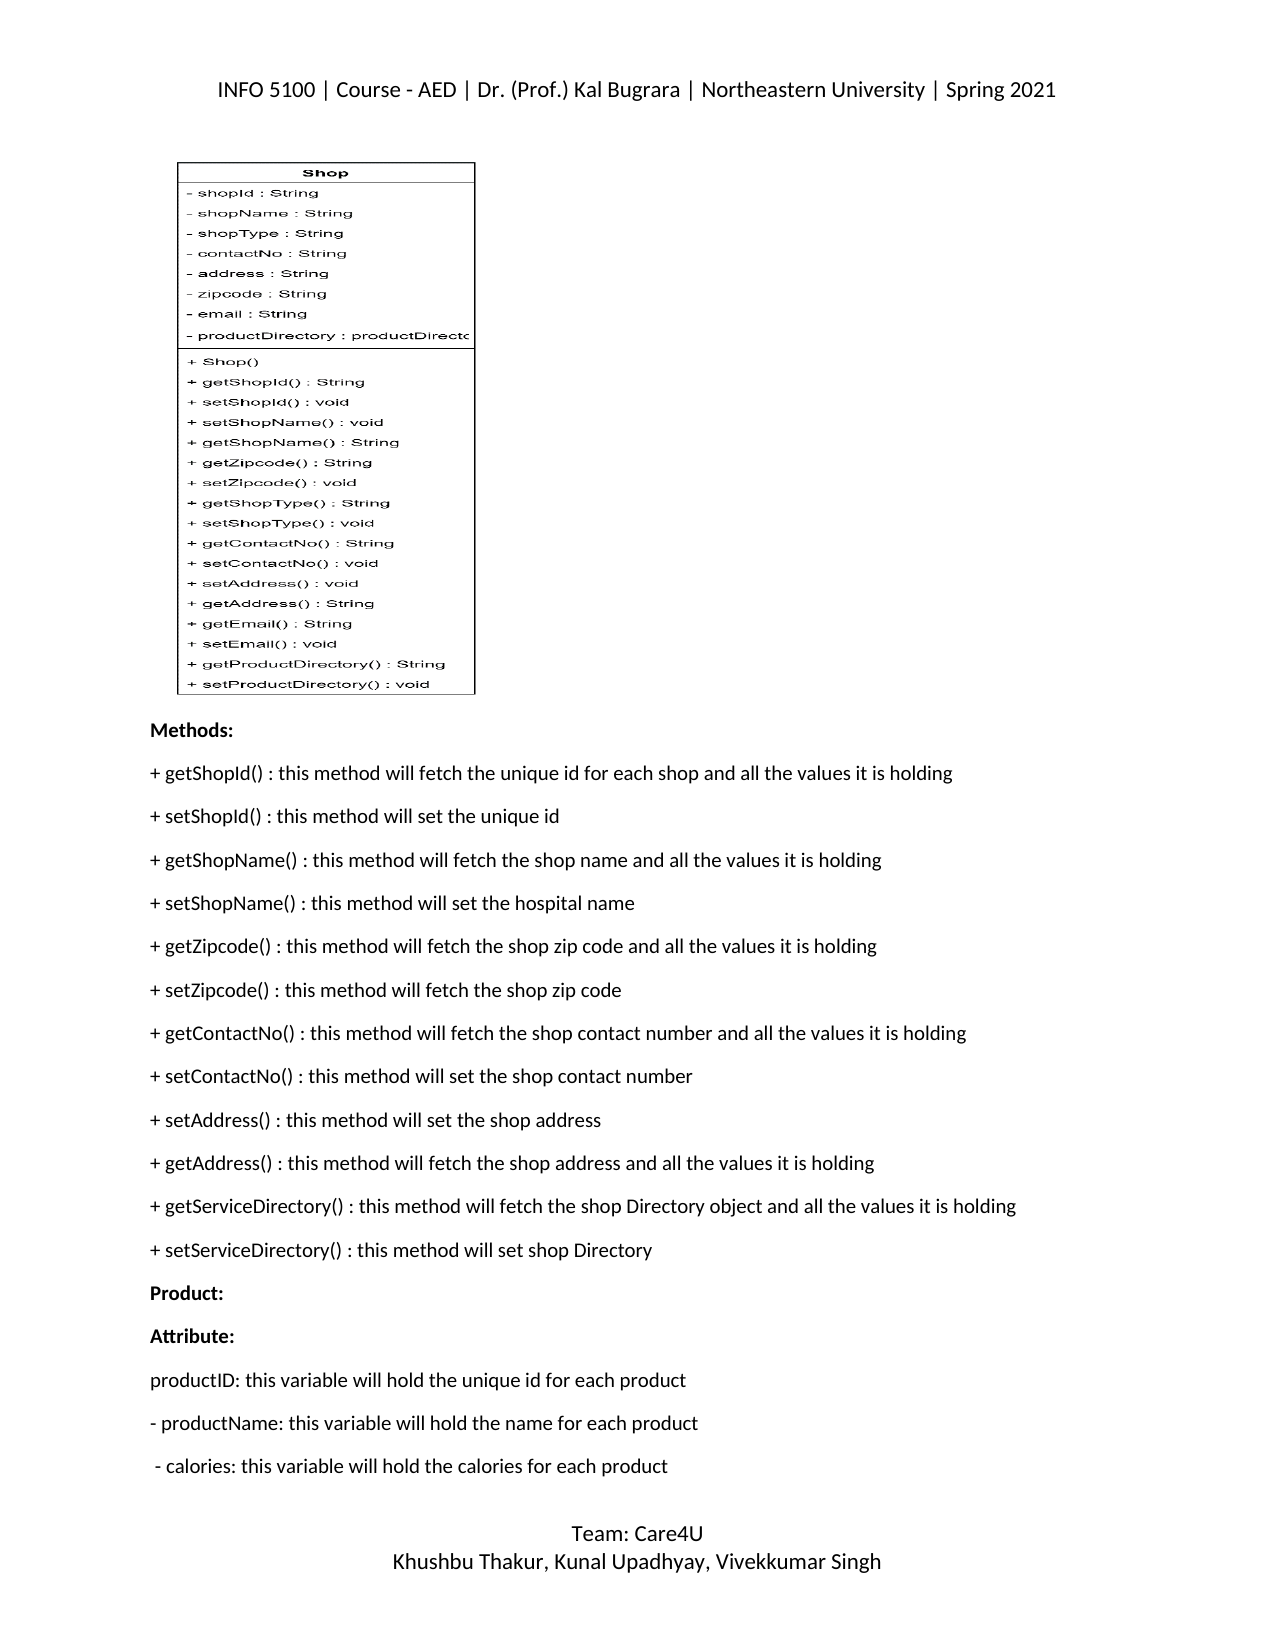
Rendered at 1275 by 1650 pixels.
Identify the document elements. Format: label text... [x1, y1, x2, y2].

picture [150, 150, 480, 699]
text + setAddress() : this method will set the shop address [150, 1107, 1125, 1132]
text + setZipcode() : this method will fetch the shop zip code [150, 977, 1125, 1002]
text Product: [150, 1280, 1125, 1306]
text Attribute: [150, 1323, 1125, 1349]
text + getZipcode() : this method will fetch the shop zip code and all the values it is holding [150, 933, 1125, 959]
text + setContactNo() : this method will set the shop contact number [150, 1063, 1125, 1089]
text - calories: this variable will hold the calories for each product [150, 1453, 1125, 1479]
text productID: this variable will hold the unique id for each product [150, 1367, 1125, 1392]
text + getContactNo() : this method will fetch the shop contact number and all the values it is holding [150, 1020, 1125, 1046]
text Methods: [150, 717, 1125, 742]
text - productName: this variable will hold the name for each product [150, 1410, 1125, 1436]
text + getShopId() : this method will fetch the unique id for each shop and all the values it is holding [150, 760, 1125, 786]
text + getShopName() : this method will fetch the shop name and all the values it is holding [150, 847, 1125, 872]
text + setShopId() : this method will set the unique id [150, 803, 1125, 829]
text + getServiceDirectory() : this method will fetch the shop Directory object and all the values it is holding [150, 1193, 1125, 1219]
text + setServiceDirectory() : this method will set shop Directory [150, 1237, 1125, 1262]
text + getAddress() : this method will fetch the shop address and all the values it is holding [150, 1150, 1125, 1176]
text + setShopName() : this method will set the hospital name [150, 890, 1125, 916]
